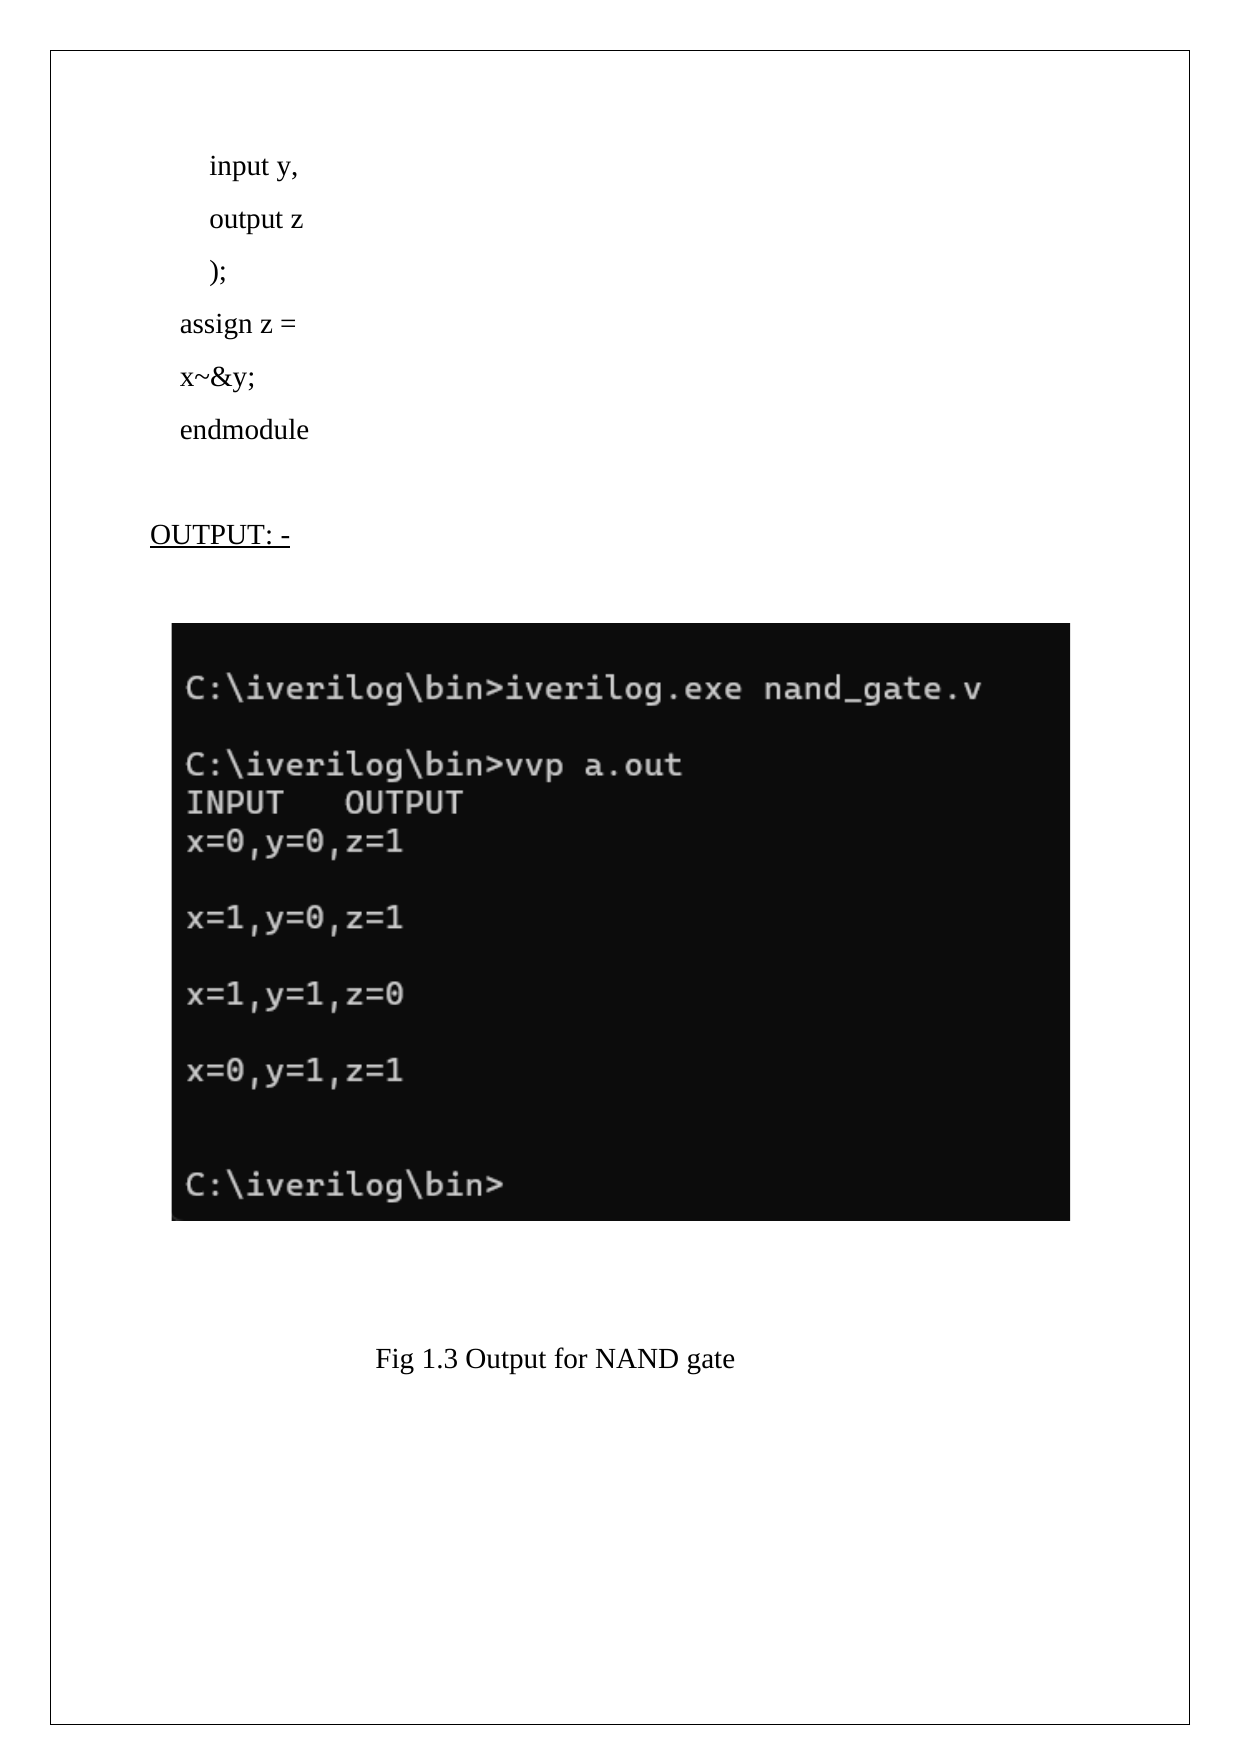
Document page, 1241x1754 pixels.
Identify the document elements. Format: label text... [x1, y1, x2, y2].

text Fig 1.3 Output for NAND gate [375, 1341, 1103, 1375]
text OUTPUT: - [150, 517, 1103, 551]
text assign z = x~&y; endmodule [179, 306, 379, 446]
picture [171, 623, 1071, 1221]
text input y, output z [209, 148, 317, 234]
text ); [209, 254, 1103, 287]
